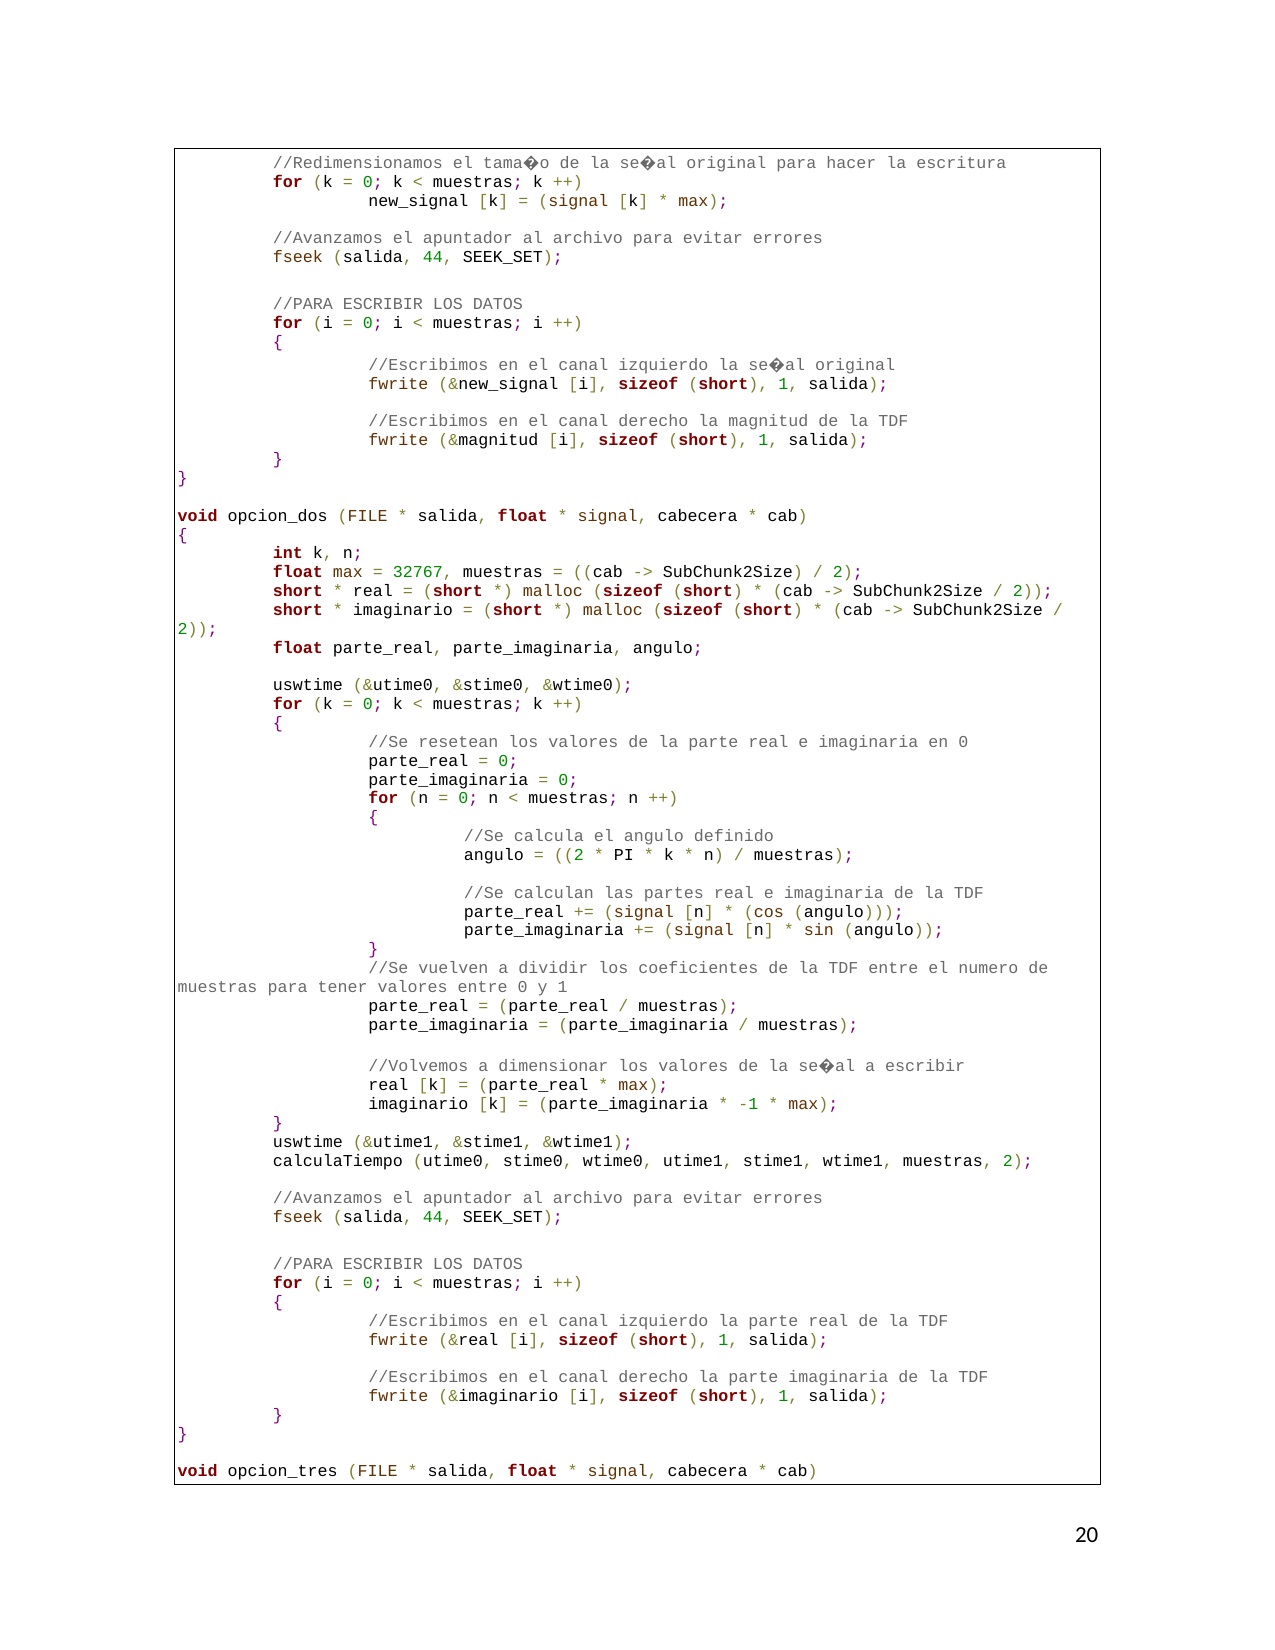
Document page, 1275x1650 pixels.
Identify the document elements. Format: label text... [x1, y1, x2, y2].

text fwrite (&real [i], sizeof (short), 1, salida); [177, 1331, 1098, 1350]
text fseek (salida, 44, SEEK_SET); [177, 1209, 1098, 1228]
text //Escribimos en el canal izquierdo la se�al original [177, 352, 1098, 375]
text fwrite (&new_signal [i], sizeof (short), 1, salida); [177, 375, 1098, 394]
text parte_imaginaria += (signal [n] * sin (angulo)); [177, 922, 1098, 941]
text uswtime (&utime0, &stime0, &wtime0); [177, 677, 1098, 696]
text } [177, 469, 1098, 488]
text //PARA ESCRIBIR LOS DATOS [177, 1256, 1098, 1274]
text } [177, 1406, 1098, 1425]
text parte_imaginaria = 0; [177, 771, 1098, 790]
text uswtime (&utime1, &stime1, &wtime1); [177, 1133, 1098, 1152]
text //Escribimos en el canal derecho la parte imaginaria de la TDF [177, 1369, 1098, 1388]
text //Avanzamos el apuntador al archivo para evitar errores [177, 1190, 1098, 1209]
text //Se vuelven a dividir los coeficientes de la TDF entre el numero de muestras para tener valores entre 0 y 1 [177, 960, 1098, 997]
text new_signal [k] = (signal [k] * max); [177, 192, 1098, 211]
text short * real = (short *) malloc (sizeof (short) * (cab -> SubChunk2Size / 2)); [177, 583, 1098, 601]
text //Escribimos en el canal derecho la magnitud de la TDF [177, 413, 1098, 432]
text int k, n; [177, 545, 1098, 564]
text fseek (salida, 44, SEEK_SET); [177, 249, 1098, 268]
text for (i = 0; i < muestras; i ++) [177, 1274, 1098, 1293]
text angulo = ((2 * PI * k * n) / muestras); [177, 847, 1098, 865]
text //Se calculan las partes real e imaginaria de la TDF [177, 884, 1098, 903]
text //Se calcula el angulo definido [177, 828, 1098, 847]
text float parte_real, parte_imaginaria, angulo; [177, 639, 1098, 658]
text calculaTiempo (utime0, stime0, wtime0, utime1, stime1, wtime1, muestras, 2); [177, 1152, 1098, 1171]
text //Redimensionamos el tama�o de la se�al original para hacer la escritura [175, 149, 1100, 173]
text } [177, 451, 1098, 469]
text //Se resetean los valores de la parte real e imaginaria en 0 [177, 733, 1098, 752]
text parte_real += (signal [n] * (cos (angulo))); [177, 903, 1098, 922]
text //Escribimos en el canal izquierdo la parte real de la TDF [177, 1312, 1098, 1331]
text imaginario [k] = (parte_imaginaria * -1 * max); [177, 1096, 1098, 1114]
text parte_imaginaria = (parte_imaginaria / muestras); [177, 1016, 1098, 1035]
text parte_real = (parte_real / muestras); [177, 997, 1098, 1016]
text { [177, 333, 1098, 352]
text fwrite (&imaginario [i], sizeof (short), 1, salida); [177, 1388, 1098, 1406]
text for (n = 0; n < muestras; n ++) [177, 790, 1098, 809]
text { [177, 809, 1098, 828]
text float max = 32767, muestras = ((cab -> SubChunk2Size) / 2); [177, 564, 1098, 583]
text //Volvemos a dimensionar los valores de la se�al a escribir [177, 1054, 1098, 1077]
text for (k = 0; k < muestras; k ++) [177, 173, 1098, 192]
text parte_real = 0; [177, 752, 1098, 771]
text for (i = 0; i < muestras; i ++) [177, 315, 1098, 333]
text } [177, 941, 1098, 960]
text { [177, 714, 1098, 733]
text { [177, 526, 1098, 545]
text real [k] = (parte_real * max); [177, 1077, 1098, 1096]
text void opcion_tres (FILE * salida, float * signal, cabecera * cab) [175, 1460, 1100, 1484]
text } [177, 1425, 1098, 1444]
text short * imaginario = (short *) malloc (sizeof (short) * (cab -> SubChunk2Size / 2)); [177, 601, 1098, 639]
text for (k = 0; k < muestras; k ++) [177, 696, 1098, 714]
text //PARA ESCRIBIR LOS DATOS [177, 296, 1098, 315]
text //Avanzamos el apuntador al archivo para evitar errores [177, 230, 1098, 249]
text void opcion_dos (FILE * salida, float * signal, cabecera * cab) [177, 507, 1098, 526]
text { [177, 1293, 1098, 1312]
text fwrite (&magnitud [i], sizeof (short), 1, salida); [177, 432, 1098, 451]
text } [177, 1114, 1098, 1133]
